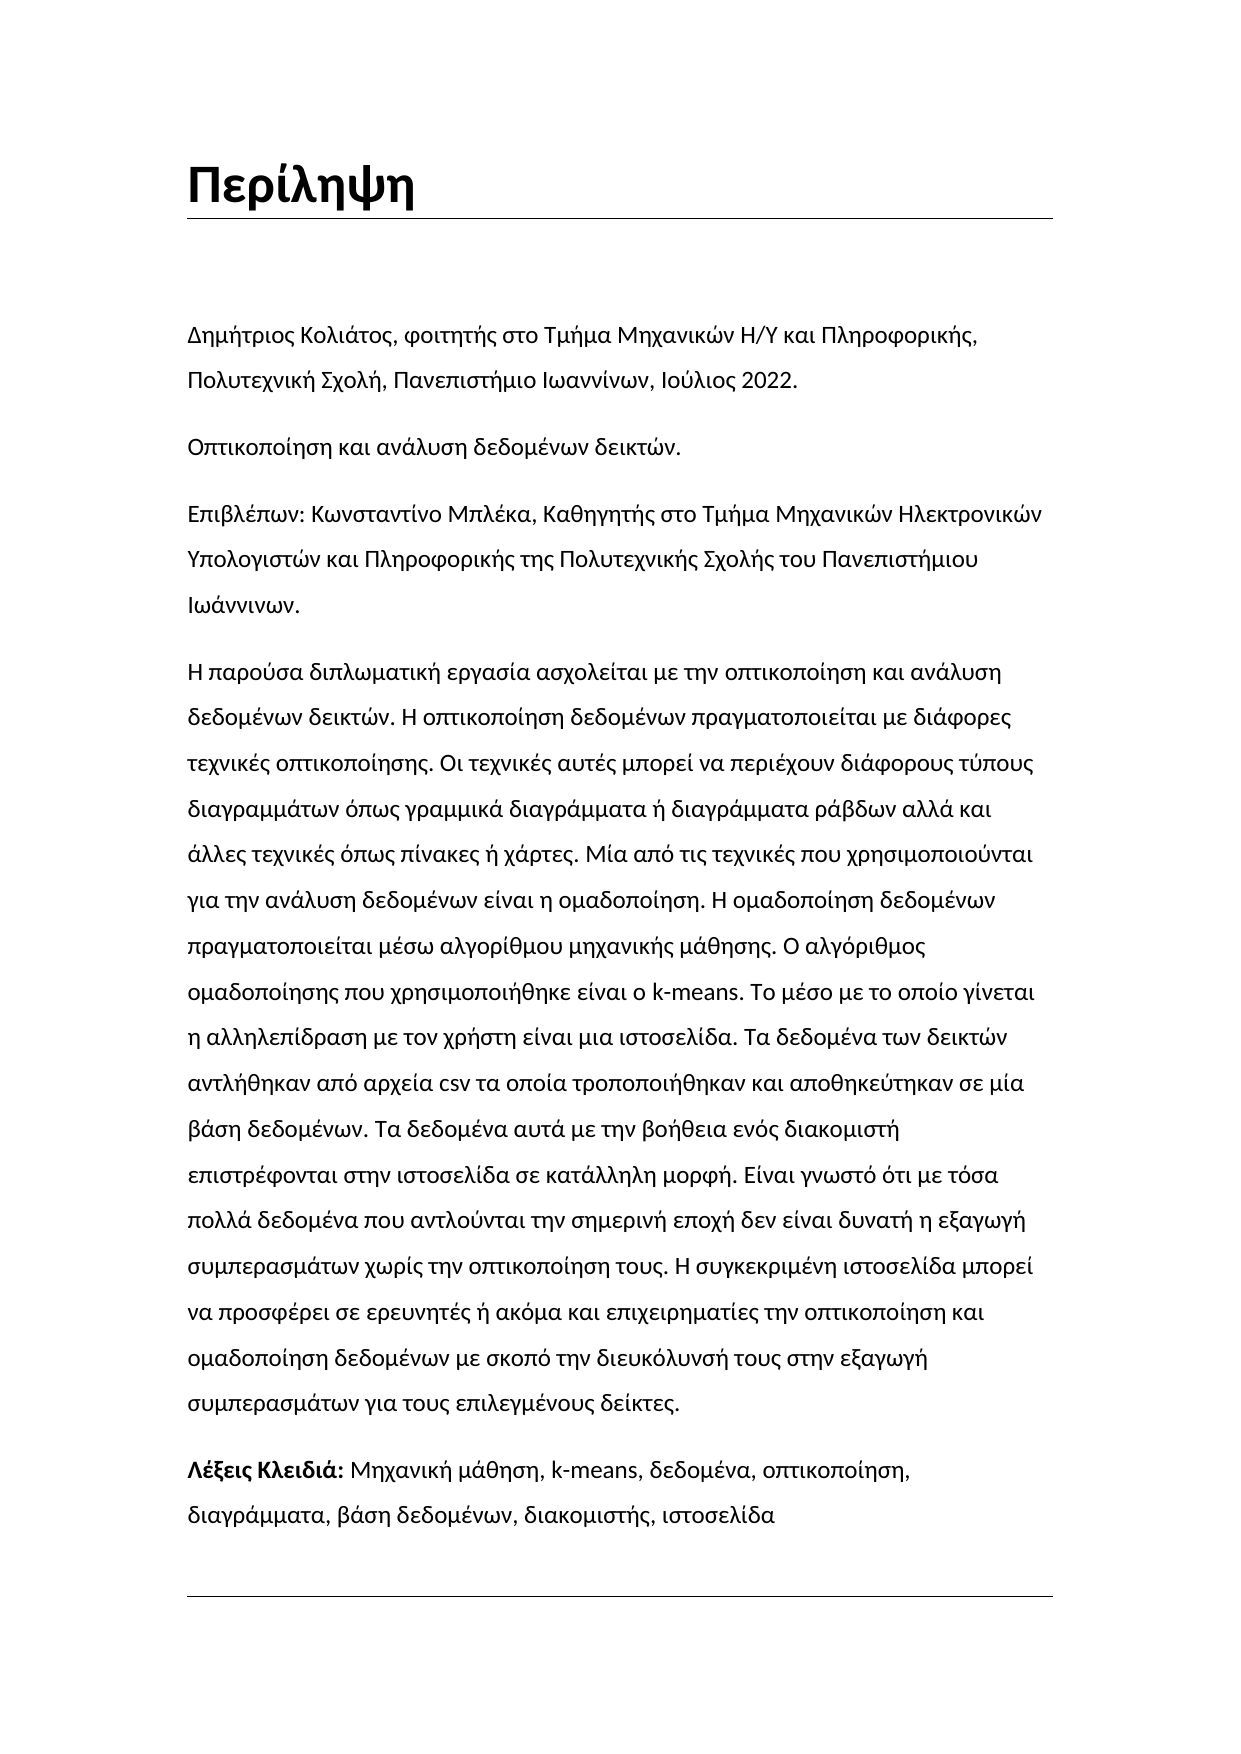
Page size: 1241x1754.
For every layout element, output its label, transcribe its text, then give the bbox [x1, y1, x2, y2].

text Η παρούσα διπλωματική εργασία ασχολείται με την οπτικοποίηση και ανάλυση δεδομένων δεικτών. Η οπτικοποίηση δεδομένων πραγματοποιείται με διάφορες τεχνικές οπτικοποίησης. Οι τεχνικές αυτές μπορεί να περιέχουν διάφορους τύπους διαγραμμάτων όπως γραμμικά διαγράμματα ή διαγράμματα ράβδων αλλά και άλλες τεχνικές όπως πίνακες ή χάρτες. Μία από τις τεχνικές που χρησιμοποιούνται για την ανάλυση δεδομένων είναι η ομαδοποίηση. Η ομαδοποίηση δεδομένων πραγματοποιείται μέσω αλγορίθμου μηχανικής μάθησης. Ο αλγόριθμος ομαδοποίησης που χρησιμοποιήθηκε είναι ο k-means. Το μέσο με το οποίο γίνεται η αλληλεπίδραση με τον χρήστη είναι μια ιστοσελίδα. Τα δεδομένα των δεικτών αντλήθηκαν από αρχεία csv τα οποία τροποποιήθηκαν και αποθηκεύτηκαν σε μία βάση δεδομένων. Τα δεδομένα αυτά με την βοήθεια ενός διακομιστή επιστρέφονται στην ιστοσελίδα σε κατάλληλη μορφή. Είναι γνωστό ότι με τόσα πολλά δεδομένα που αντλούνται την σημερινή εποχή δεν είναι δυνατή η εξαγωγή συμπερασμάτων χωρίς την οπτικοποίηση τους. Η συγκεκριμένη ιστοσελίδα μπορεί να προσφέρει σε ερευνητές ή ακόμα και επιχειρηματίες την οπτικοποίηση και ομαδοποίηση δεδομένων με σκοπό την διευκόλυνσή τους στην εξαγωγή συμπερασμάτων για τους επιλεγμένους δείκτες. [187, 656, 1053, 1418]
text Επιβλέπων: Κωνσταντίνο Μπλέκα, Καθηγητής στο Τμήμα Μηχανικών Ηλεκτρονικών Υπολογιστών και Πληροφορικής της Πολυτεχνικής Σχολής του Πανεπιστήμιου Ιωάννινων. [187, 498, 1053, 620]
subtitle Περίληψη [187, 150, 1053, 218]
text Δημήτριος Κολιάτος, φοιτητής στο Τμήμα Μηχανικών Η/Υ και Πληροφορικής, Πολυτεχνική Σχολή, Πανεπιστήμιο Ιωαννίνων, Ιούλιος 2022. [187, 319, 1053, 395]
text Οπτικοποίηση και ανάλυση δεδομένων δεικτών. [187, 431, 1053, 462]
text Λέξεις Κλειδιά: Μηχανική μάθηση, k-means, δεδομένα, οπτικοποίηση, διαγράμματα, βάση δεδομένων, διακομιστής, ιστοσελίδα [187, 1454, 1053, 1530]
